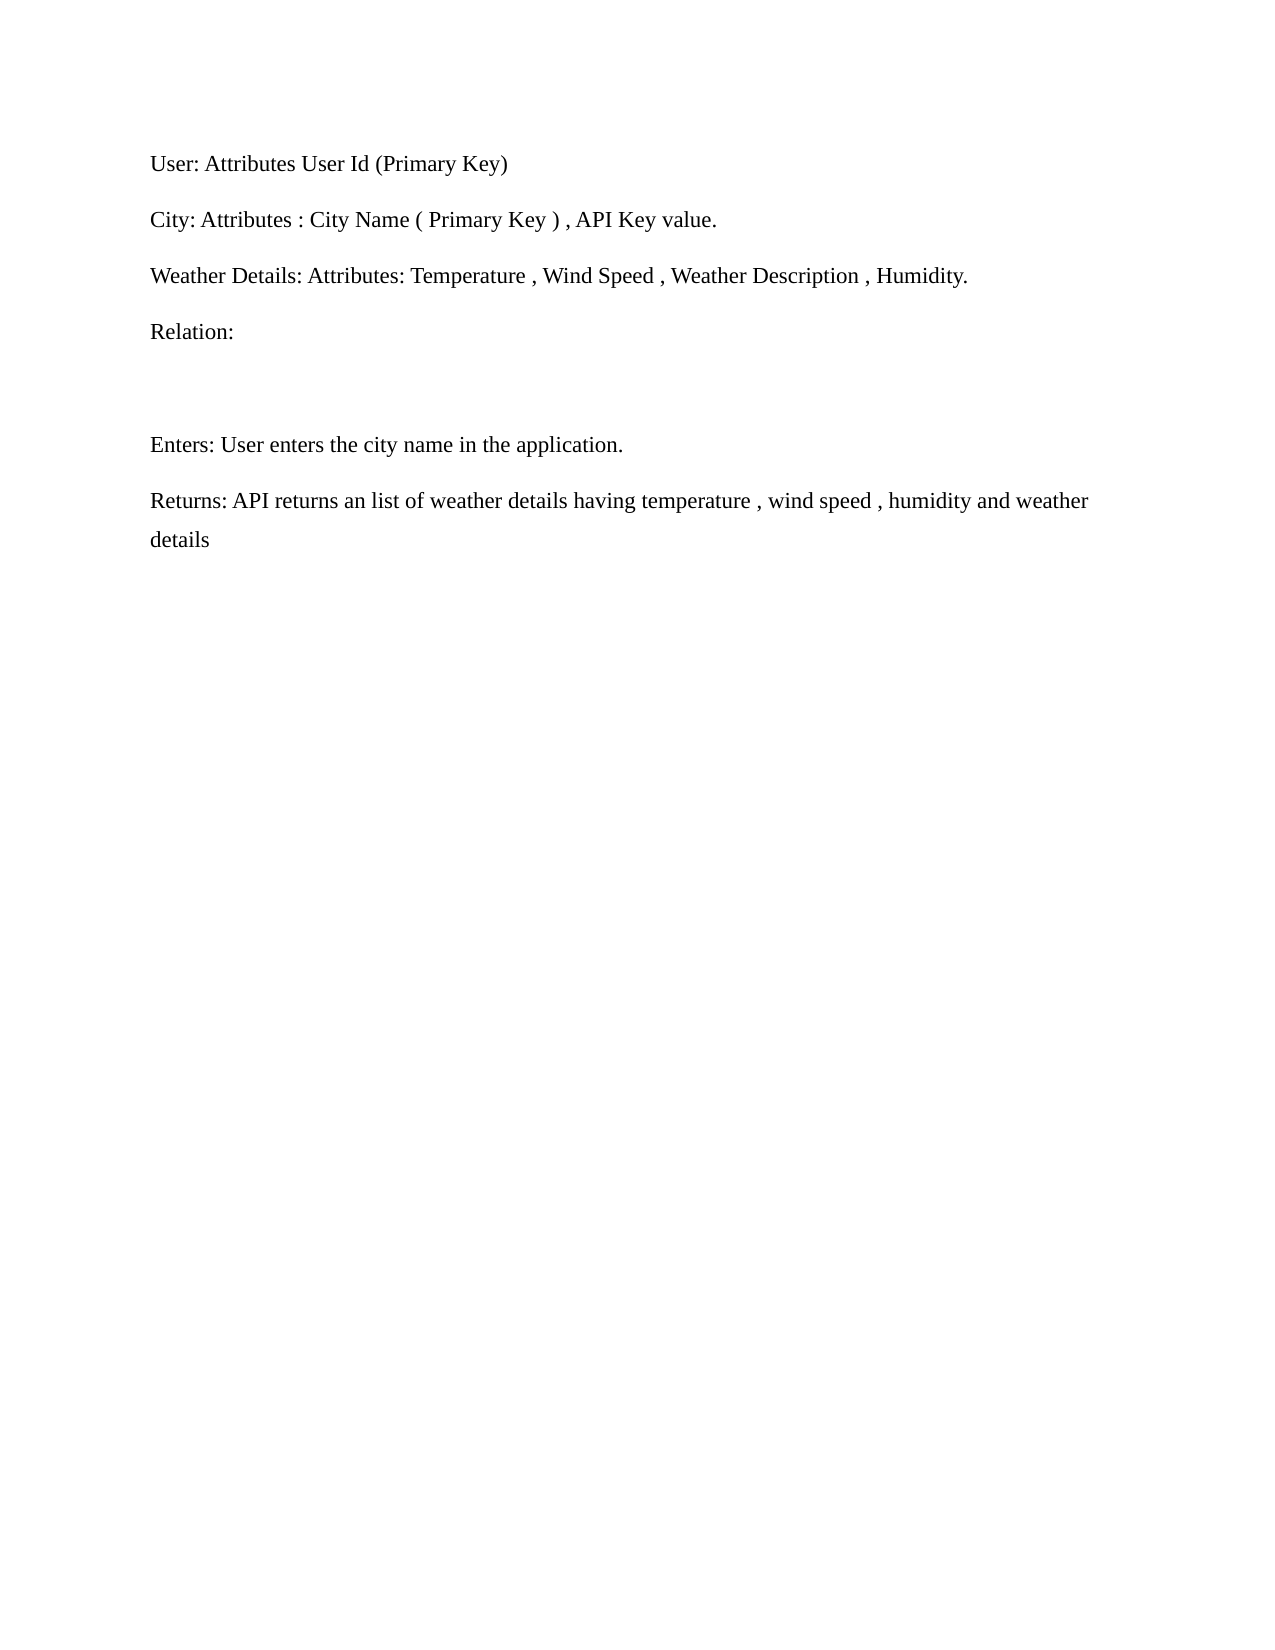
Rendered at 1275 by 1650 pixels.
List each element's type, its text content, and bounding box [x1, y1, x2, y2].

text Enters: User enters the city name in the application. [150, 431, 1125, 457]
text User: Attributes User Id (Primary Key) [150, 150, 1125, 176]
text City: Attributes : City Name ( Primary Key ) , API Key value. [150, 206, 1125, 232]
text Returns: API returns an list of weather details having temperature , wind speed , humidity and weather details [150, 487, 1125, 553]
text Weather Details: Attributes: Temperature , Wind Speed , Weather Description , Humidity. [150, 262, 1125, 289]
text Relation: [150, 318, 1125, 345]
